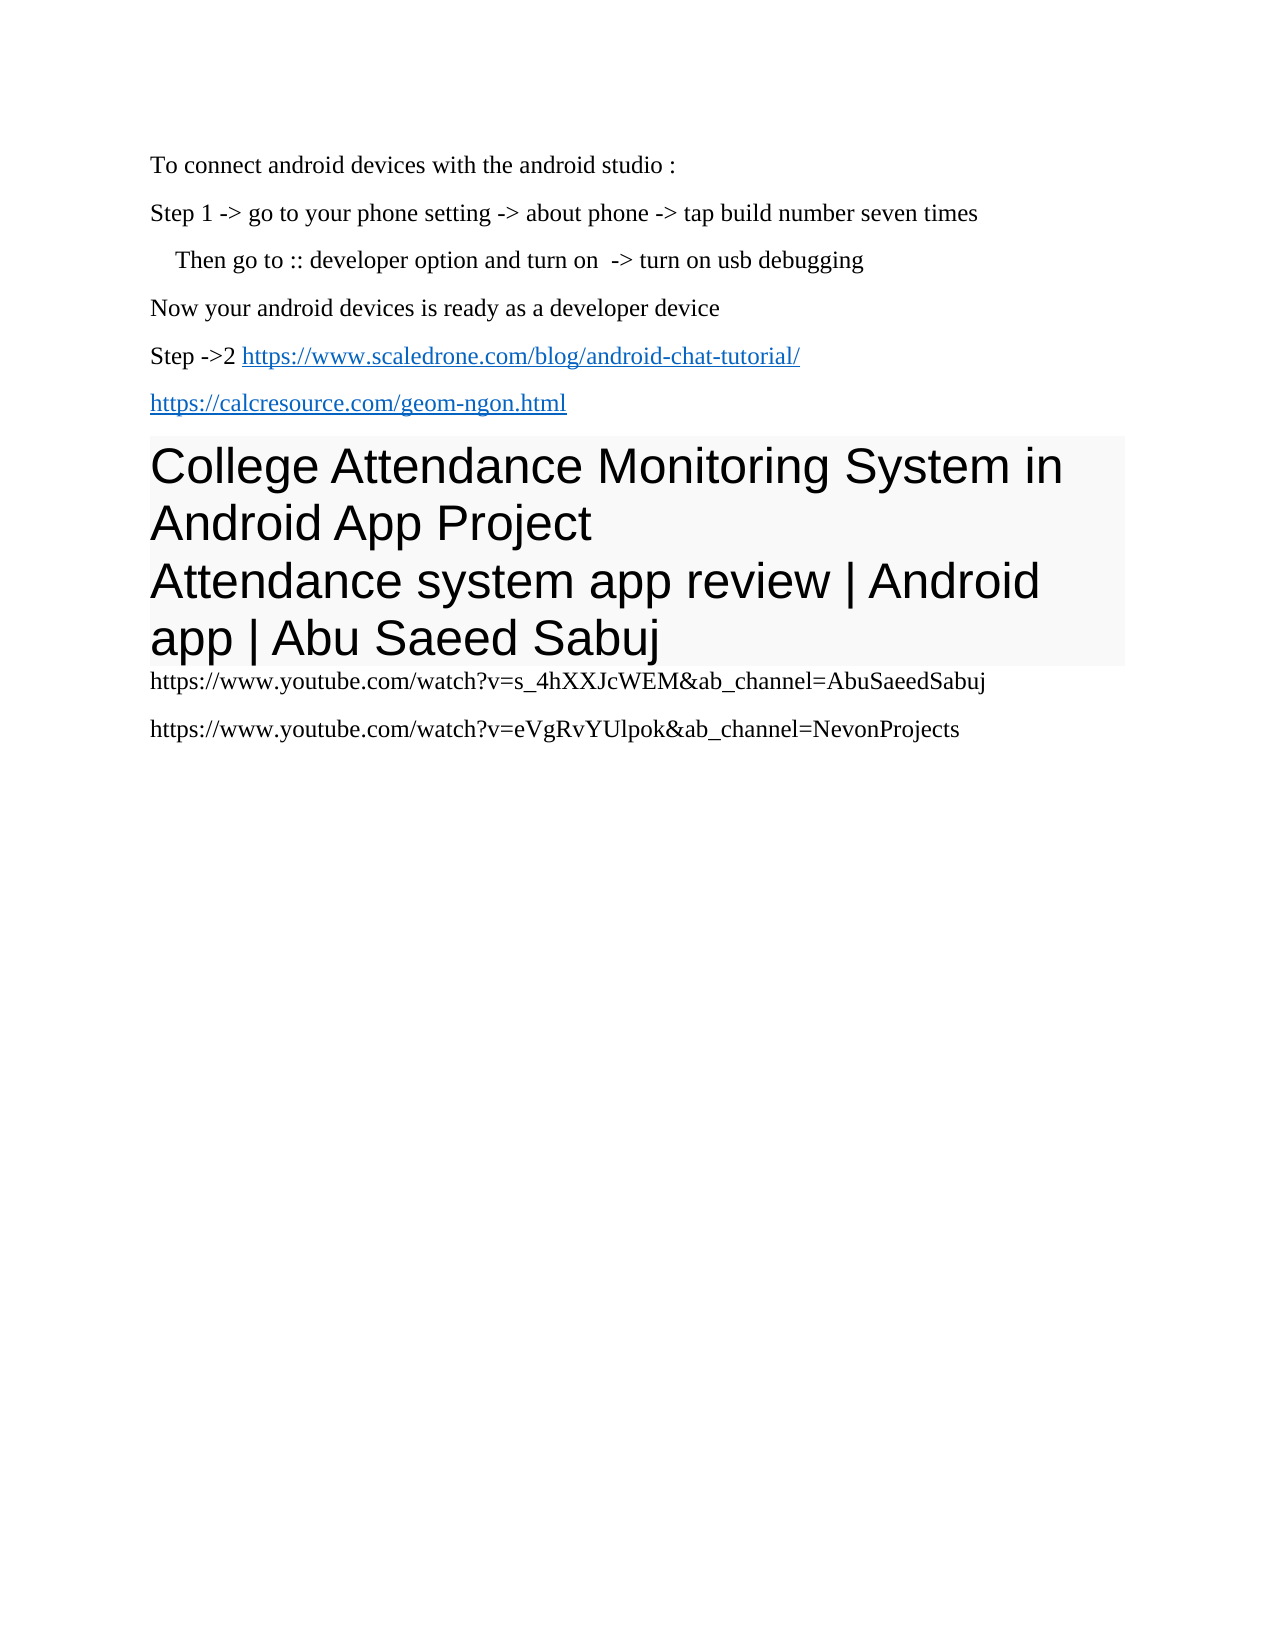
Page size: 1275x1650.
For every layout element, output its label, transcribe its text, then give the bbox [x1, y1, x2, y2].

text Then go to :: developer option and turn on -> turn on usb debugging [150, 245, 1125, 274]
text To connect android devices with the android studio : [150, 150, 1125, 179]
text Step 1 -> go to your phone setting -> about phone -> tap build number seven times [150, 198, 1125, 226]
text Step ->2 https://www.scaledrone.com/blog/android-chat-tutorial/ [150, 341, 1125, 369]
text https://www.youtube.com/watch?v=s_4hXXJcWEM&ab_channel=AbuSaeedSabuj [150, 666, 1125, 695]
text https://www.youtube.com/watch?v=eVgRvYUlpok&ab_channel=NevonProjects [150, 714, 1125, 743]
text College Attendance Monitoring System in Android App Project [150, 436, 1125, 551]
text https://calcresource.com/geom-ngon.html [150, 388, 1125, 417]
text Attendance system app review | Android app | Abu Saeed Sabuj [150, 551, 1125, 666]
text Now your android devices is ready as a developer device [150, 293, 1125, 322]
